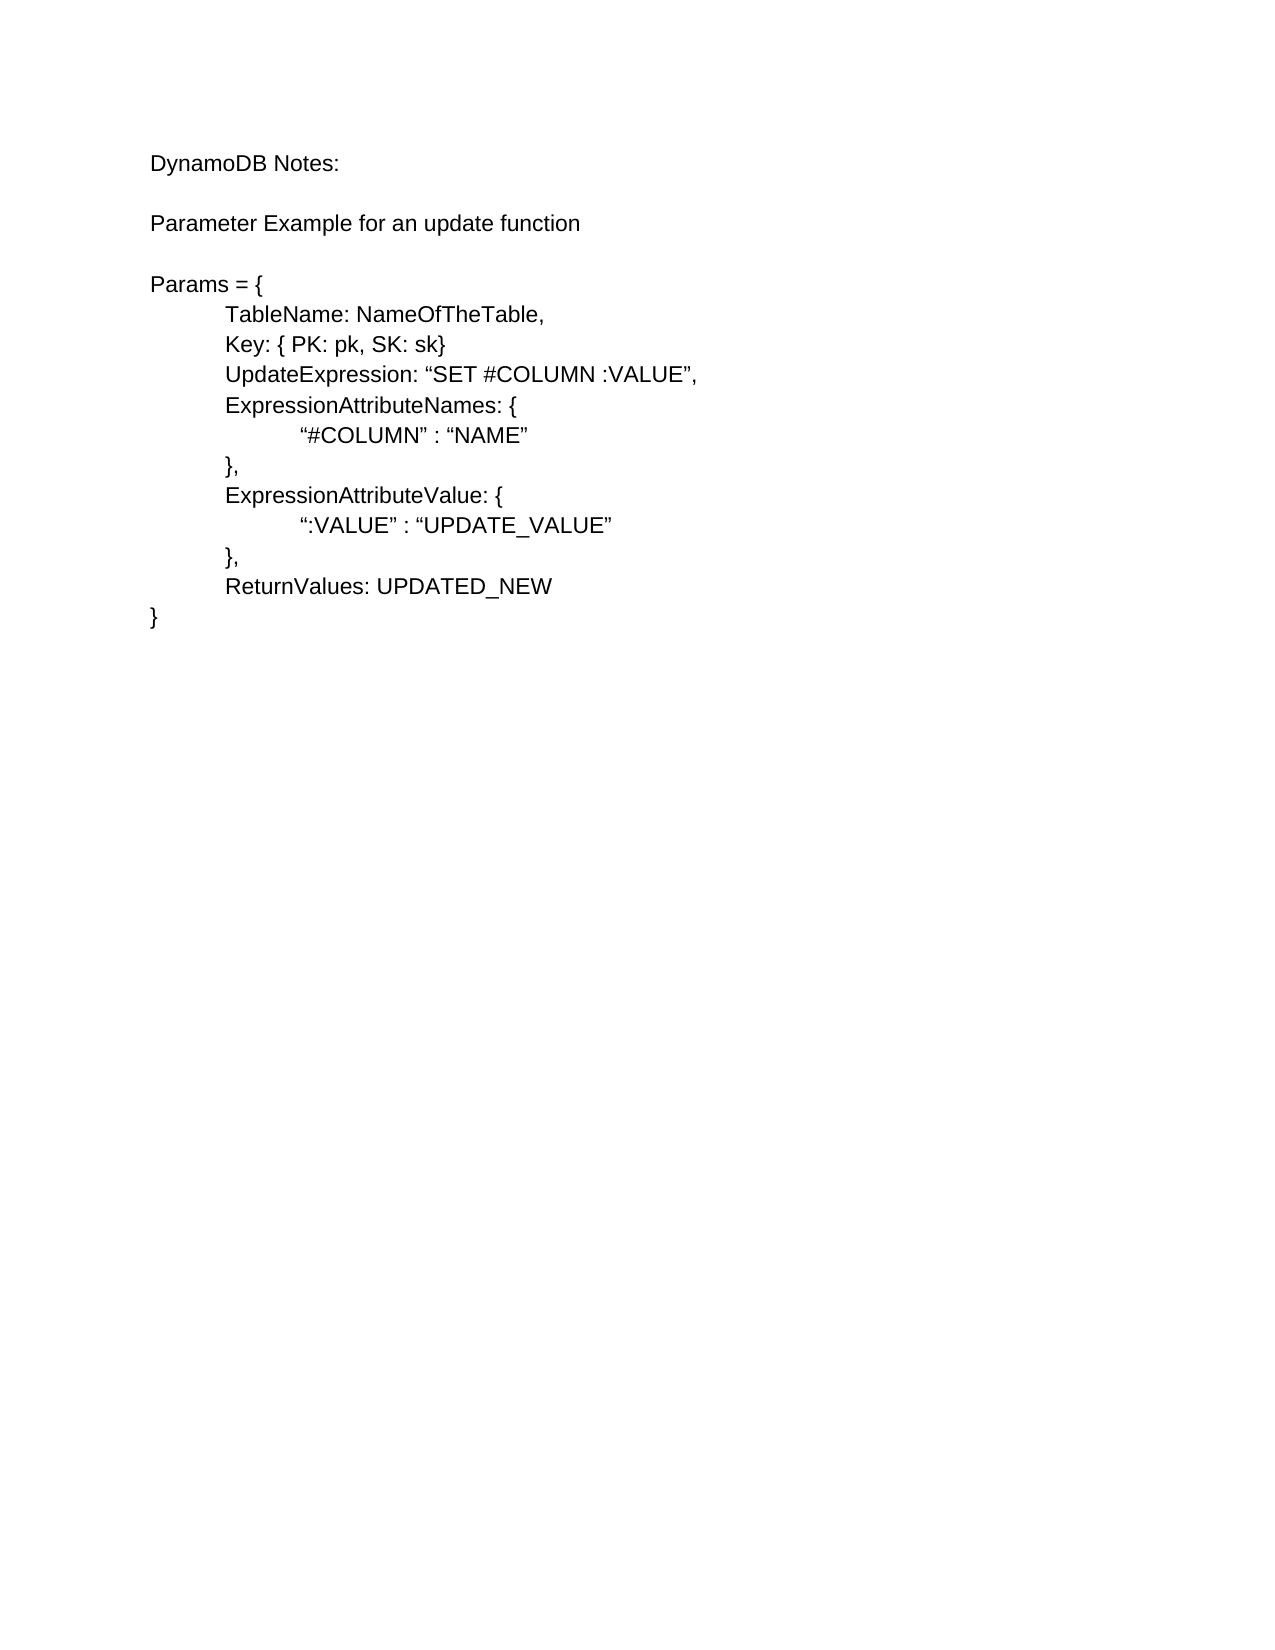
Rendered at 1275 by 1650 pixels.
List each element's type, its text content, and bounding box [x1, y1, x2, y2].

text } [150, 603, 1125, 629]
text UpdateExpression: “SET #COLUMN :VALUE”, [150, 361, 1125, 388]
text }, [150, 452, 1125, 478]
text ExpressionAttributeNames: { [150, 392, 1125, 418]
text “:VALUE” : “UPDATE_VALUE” [150, 512, 1125, 539]
text TableName: NameOfTheTable, [150, 301, 1125, 327]
text }, [150, 543, 1125, 569]
text Parameter Example for an update function [150, 210, 1125, 237]
text Params = { [150, 271, 1125, 297]
text Key: { PK: pk, SK: sk} [150, 331, 1125, 358]
text ReturnValues: UPDATED_NEW [150, 573, 1125, 599]
text ExpressionAttributeValue: { [150, 482, 1125, 509]
text “#COLUMN” : “NAME” [150, 422, 1125, 448]
text DynamoDB Notes: [150, 150, 1125, 176]
